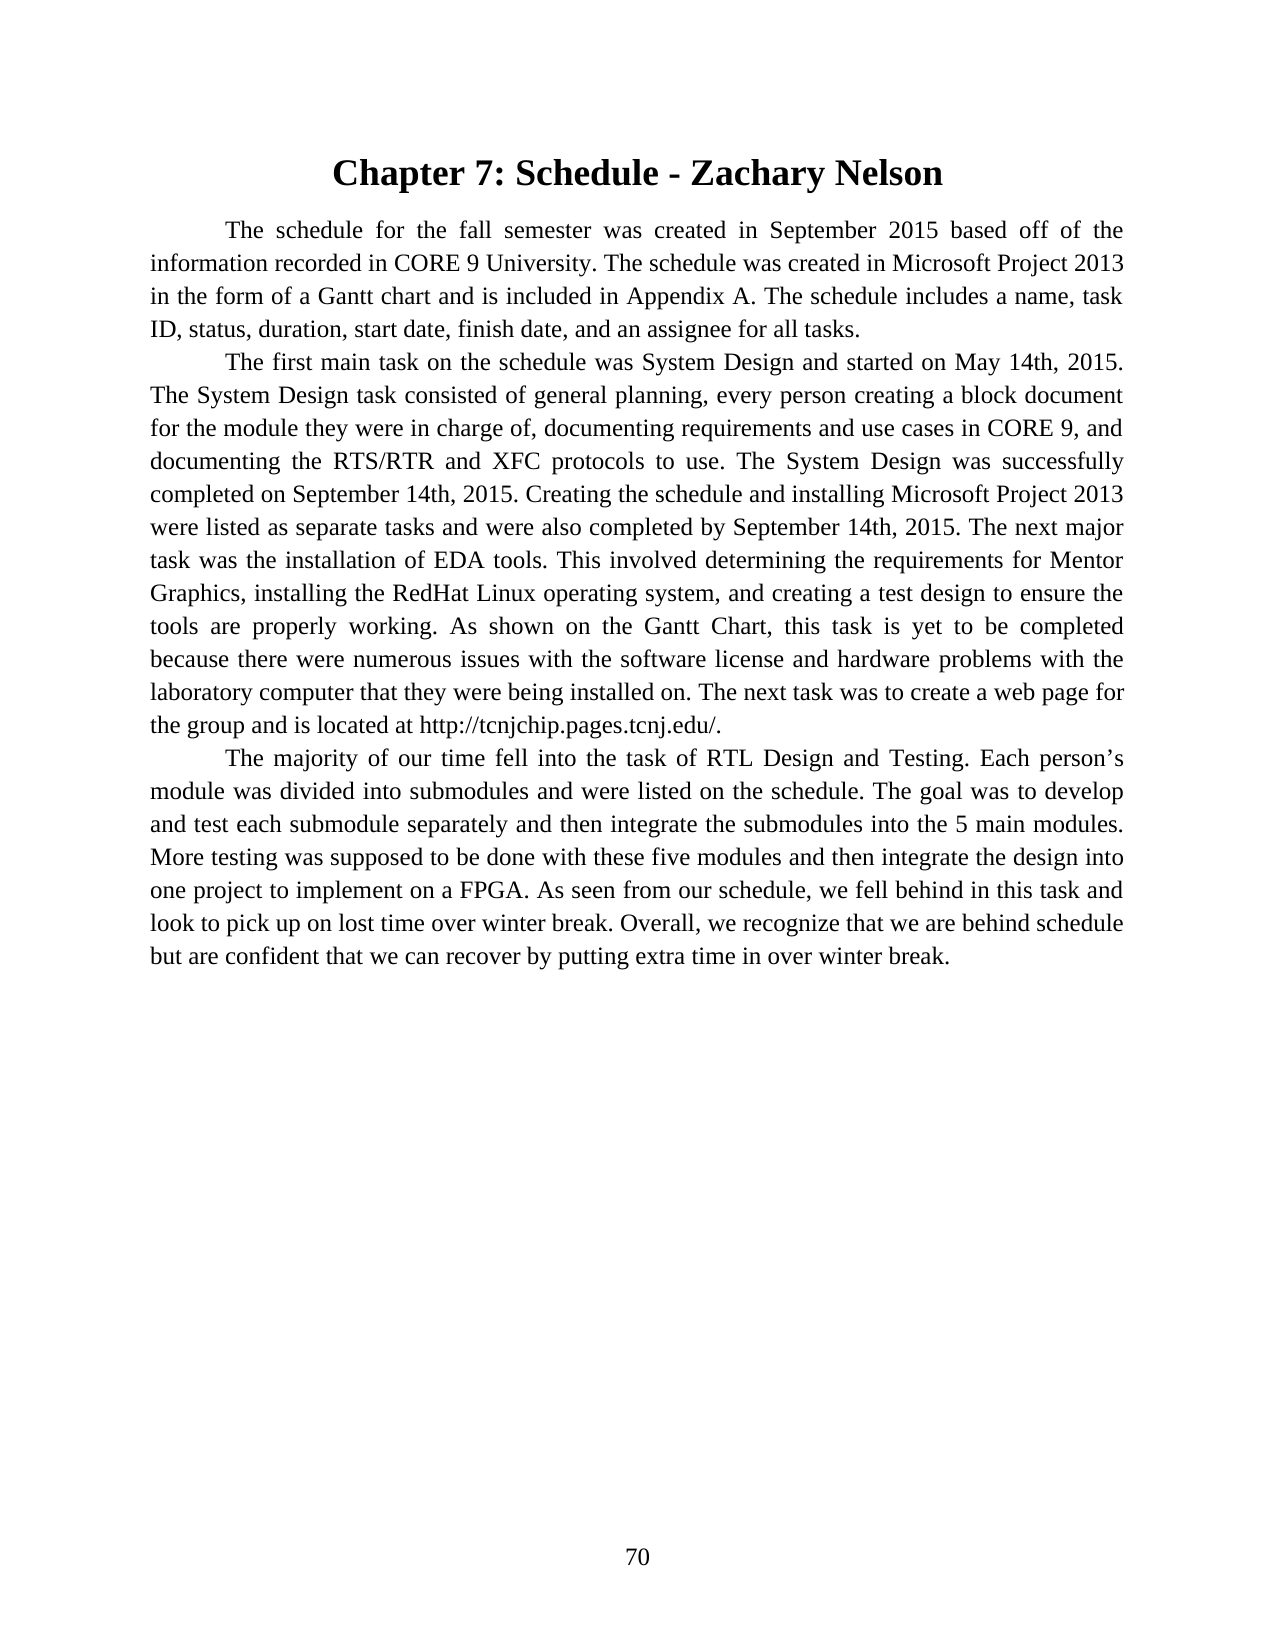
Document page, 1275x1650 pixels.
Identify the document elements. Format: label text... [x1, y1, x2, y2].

text Chapter 7: Schedule - Zachary Nelson [150, 150, 1125, 193]
text The first main task on the schedule was System Design and started on May 14th, 2015. The System Design task consisted of general planning, every person creating a block document for the module they were in charge of, documenting requirements and use cases in CORE 9, and documenting the RTS/RTR and XFC protocols to use. The System Design was successfully completed on September 14th, 2015. Creating the schedule and installing Microsoft Project 2013 were listed as separate tasks and were also completed by September 14th, 2015. The next major task was the installation of EDA tools. This involved determining the requirements for Mentor Graphics, installing the RedHat Linux operating system, and creating a test design to ensure the tools are properly working. As shown on the Gantt Chart, this task is yet to be completed because there were numerous issues with the software license and hardware problems with the laboratory computer that they were being installed on. The next task was to create a web page for the group and is located at http://tcnjchip.pages.tcnj.edu/. [150, 347, 1125, 739]
text The majority of our time fell into the task of RTL Design and Testing. Each person’s module was divided into submodules and were listed on the schedule. The goal was to develop and test each submodule separately and then integrate the submodules into the 5 main modules. More testing was supposed to be done with these five modules and then integrate the design into one project to implement on a FPGA. As seen from our schedule, we fell behind in this task and look to pick up on lost time over winter break. Overall, we recognize that we are behind schedule but are confident that we can recover by putting extra time in over winter break. [150, 743, 1125, 970]
text The schedule for the fall semester was created in September 2015 based off of the information recorded in CORE 9 University. The schedule was created in Microsoft Project 2013 in the form of a Gantt chart and is included in Appendix A. The schedule includes a name, task ID, status, duration, start date, finish date, and an assignee for all tasks. [150, 215, 1125, 342]
